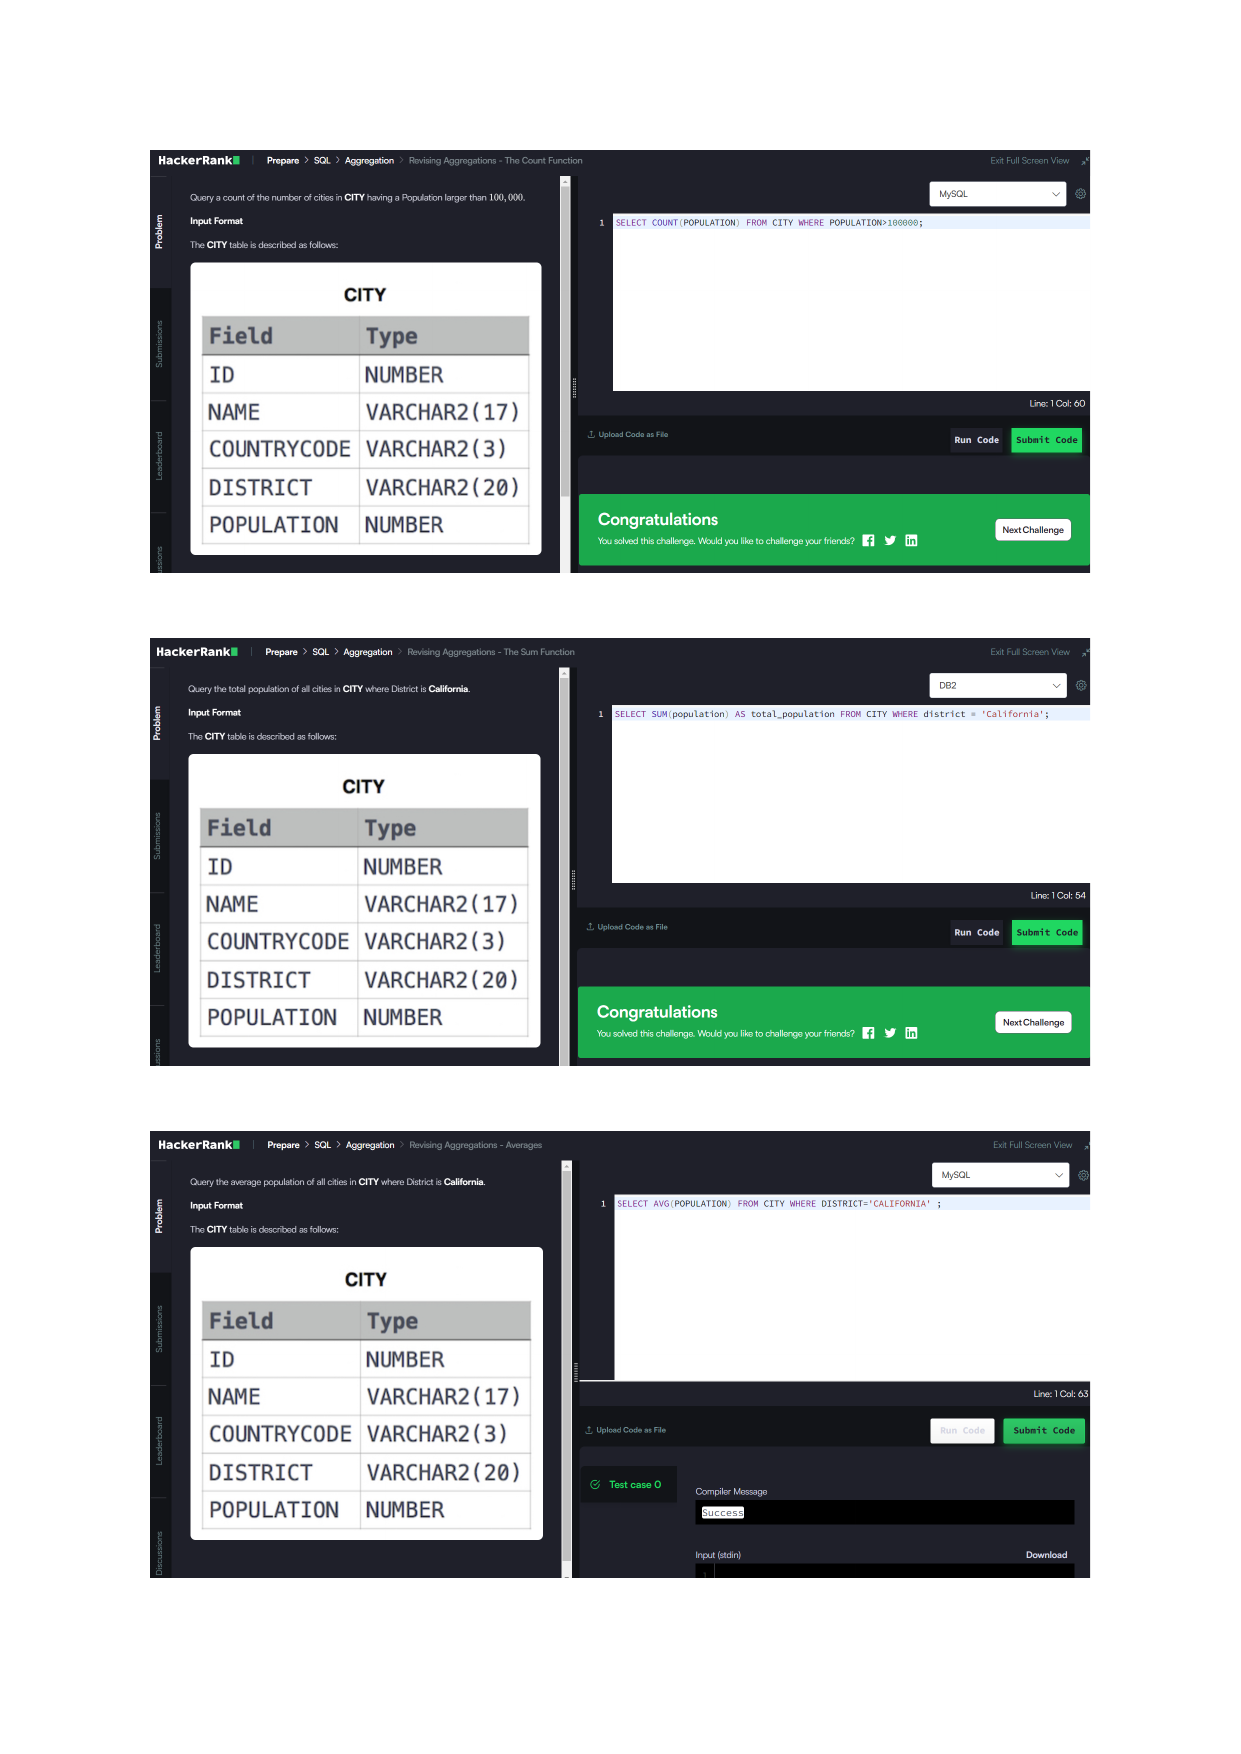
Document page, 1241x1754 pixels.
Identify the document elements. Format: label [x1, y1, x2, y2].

picture [150, 150, 1091, 573]
picture [150, 1131, 1091, 1578]
picture [150, 638, 1091, 1066]
